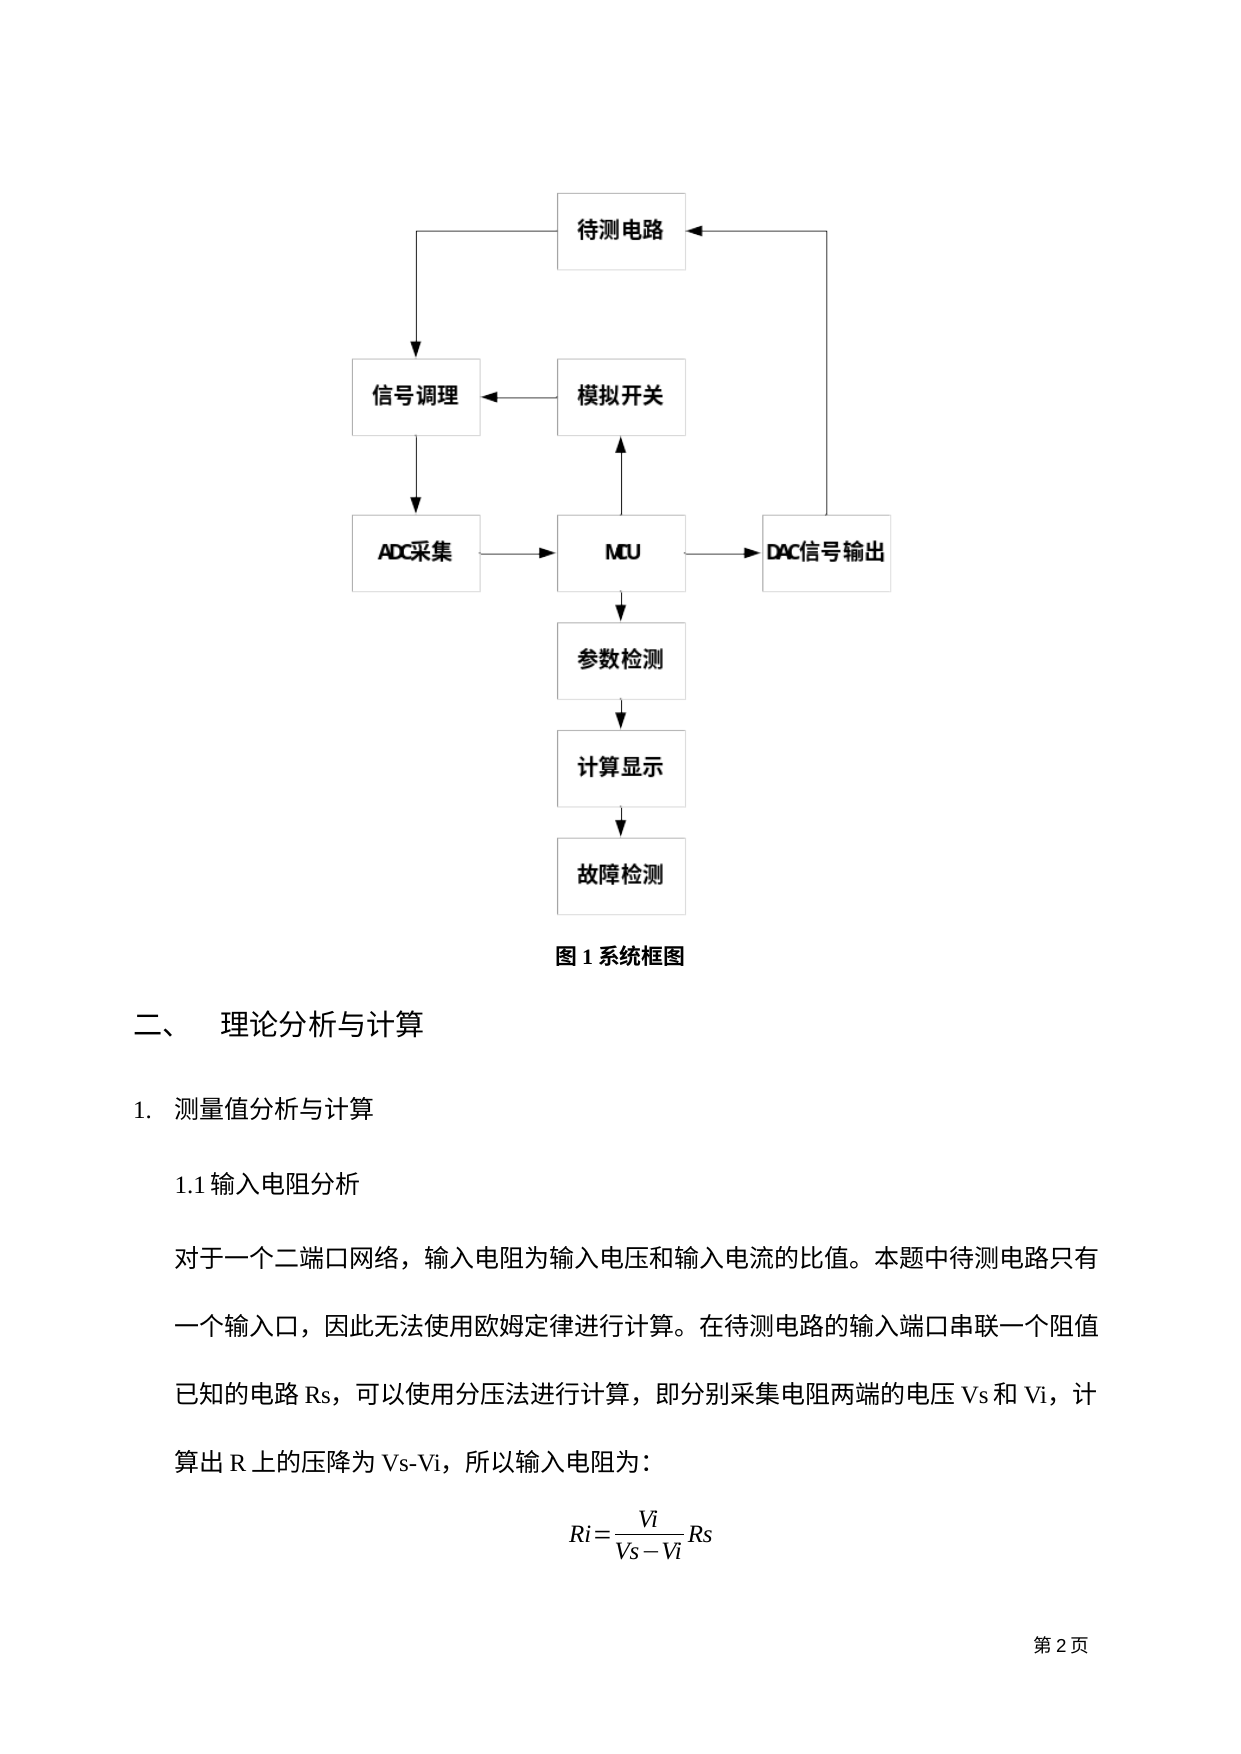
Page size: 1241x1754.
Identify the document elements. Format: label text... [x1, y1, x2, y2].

list 对于一个二端口网络，输入电阻为输入电压和输入电流的比值。本题中待测电路只有一个输入口，因此无法使用欧姆定律进行计算。在待测电路的输入端口串联一个阻值已知的电路Rs，可以使用分压法进行计算，即分别采集电阻两端的电压Vs和Vi，计算出R上的压降为Vs-Vi，所以输入电阻为： [174, 1223, 1107, 1495]
list 1.1输入电阻分析 [174, 1148, 1107, 1216]
text 理论分析与计算 [133, 989, 1107, 1057]
list 测量值分析与计算 [133, 1074, 1107, 1142]
